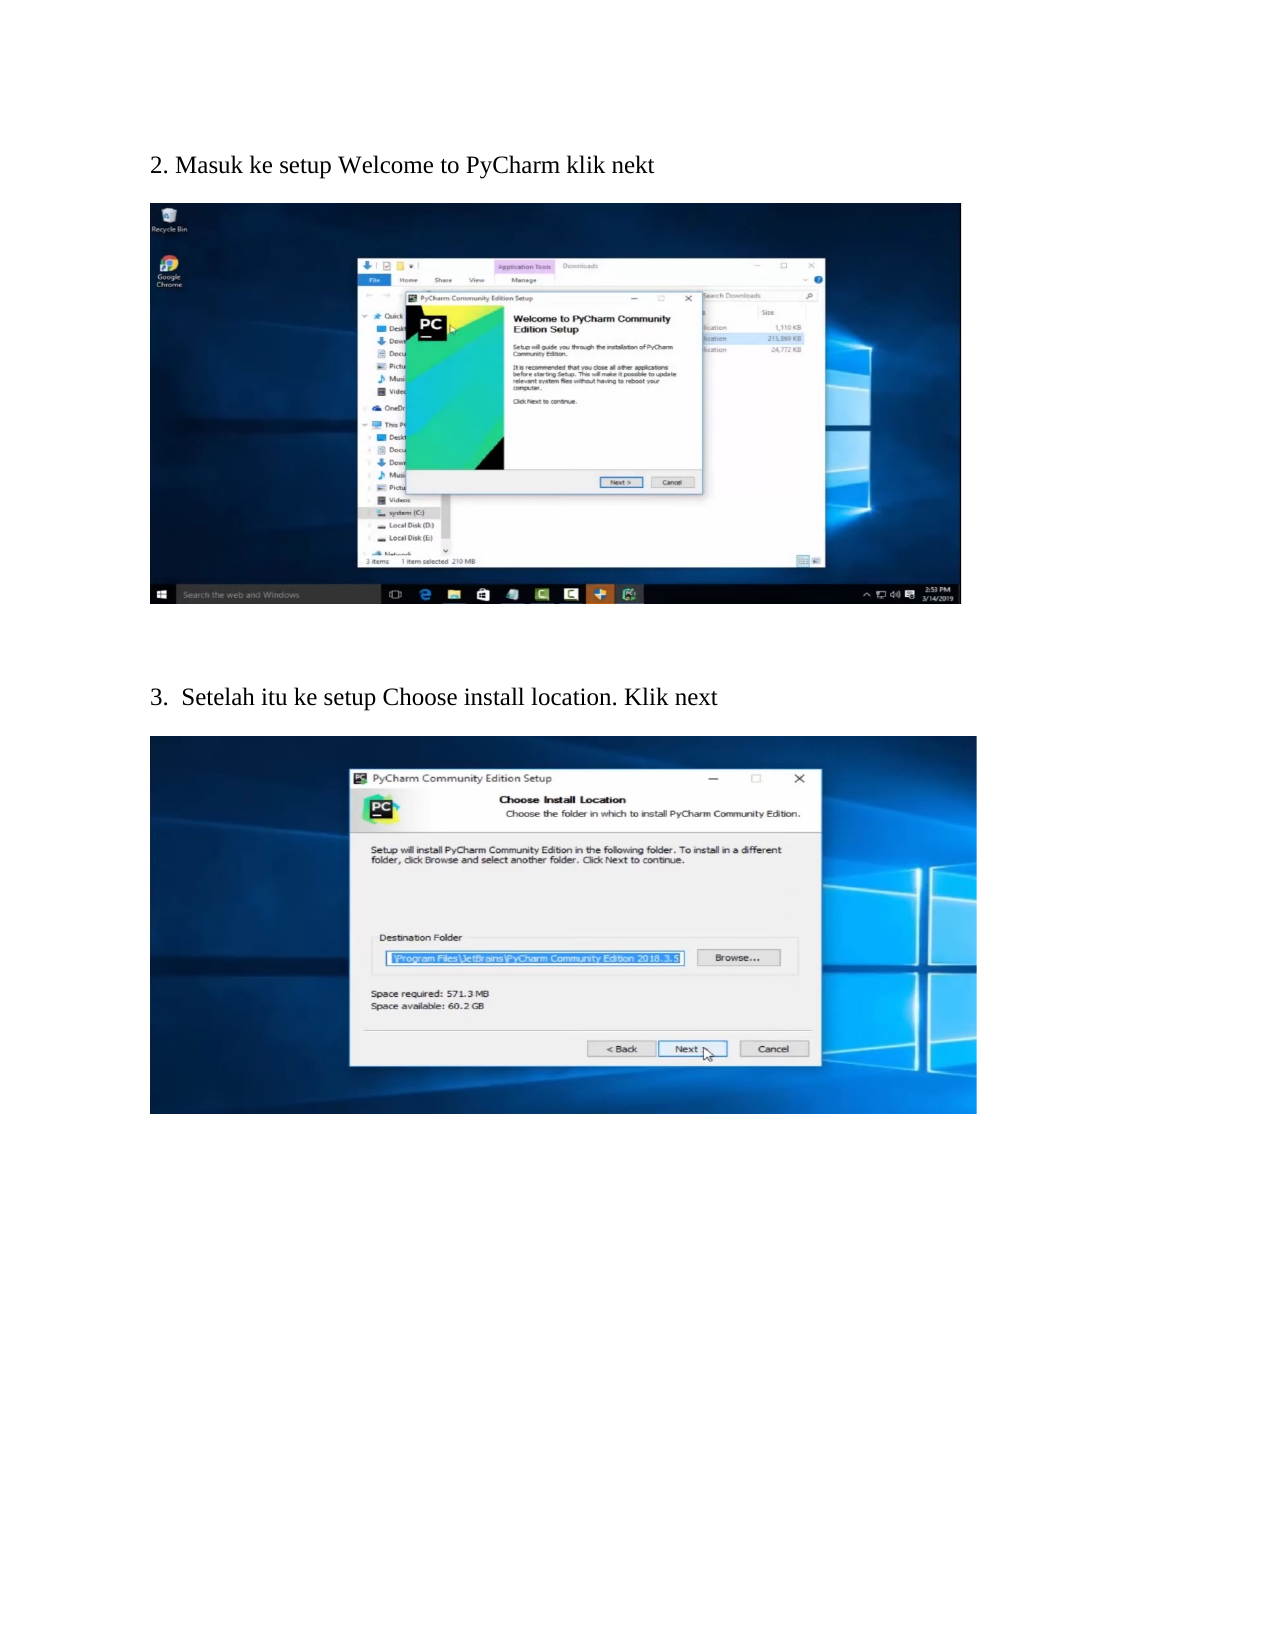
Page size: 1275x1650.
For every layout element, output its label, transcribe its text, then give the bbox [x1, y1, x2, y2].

text 3. Setelah itu ke setup Choose install location. Klik next [150, 682, 1125, 711]
picture [150, 736, 977, 1114]
text 2. Masuk ke setup Welcome to PyCharm klik nekt [150, 150, 1125, 179]
picture [150, 203, 962, 604]
